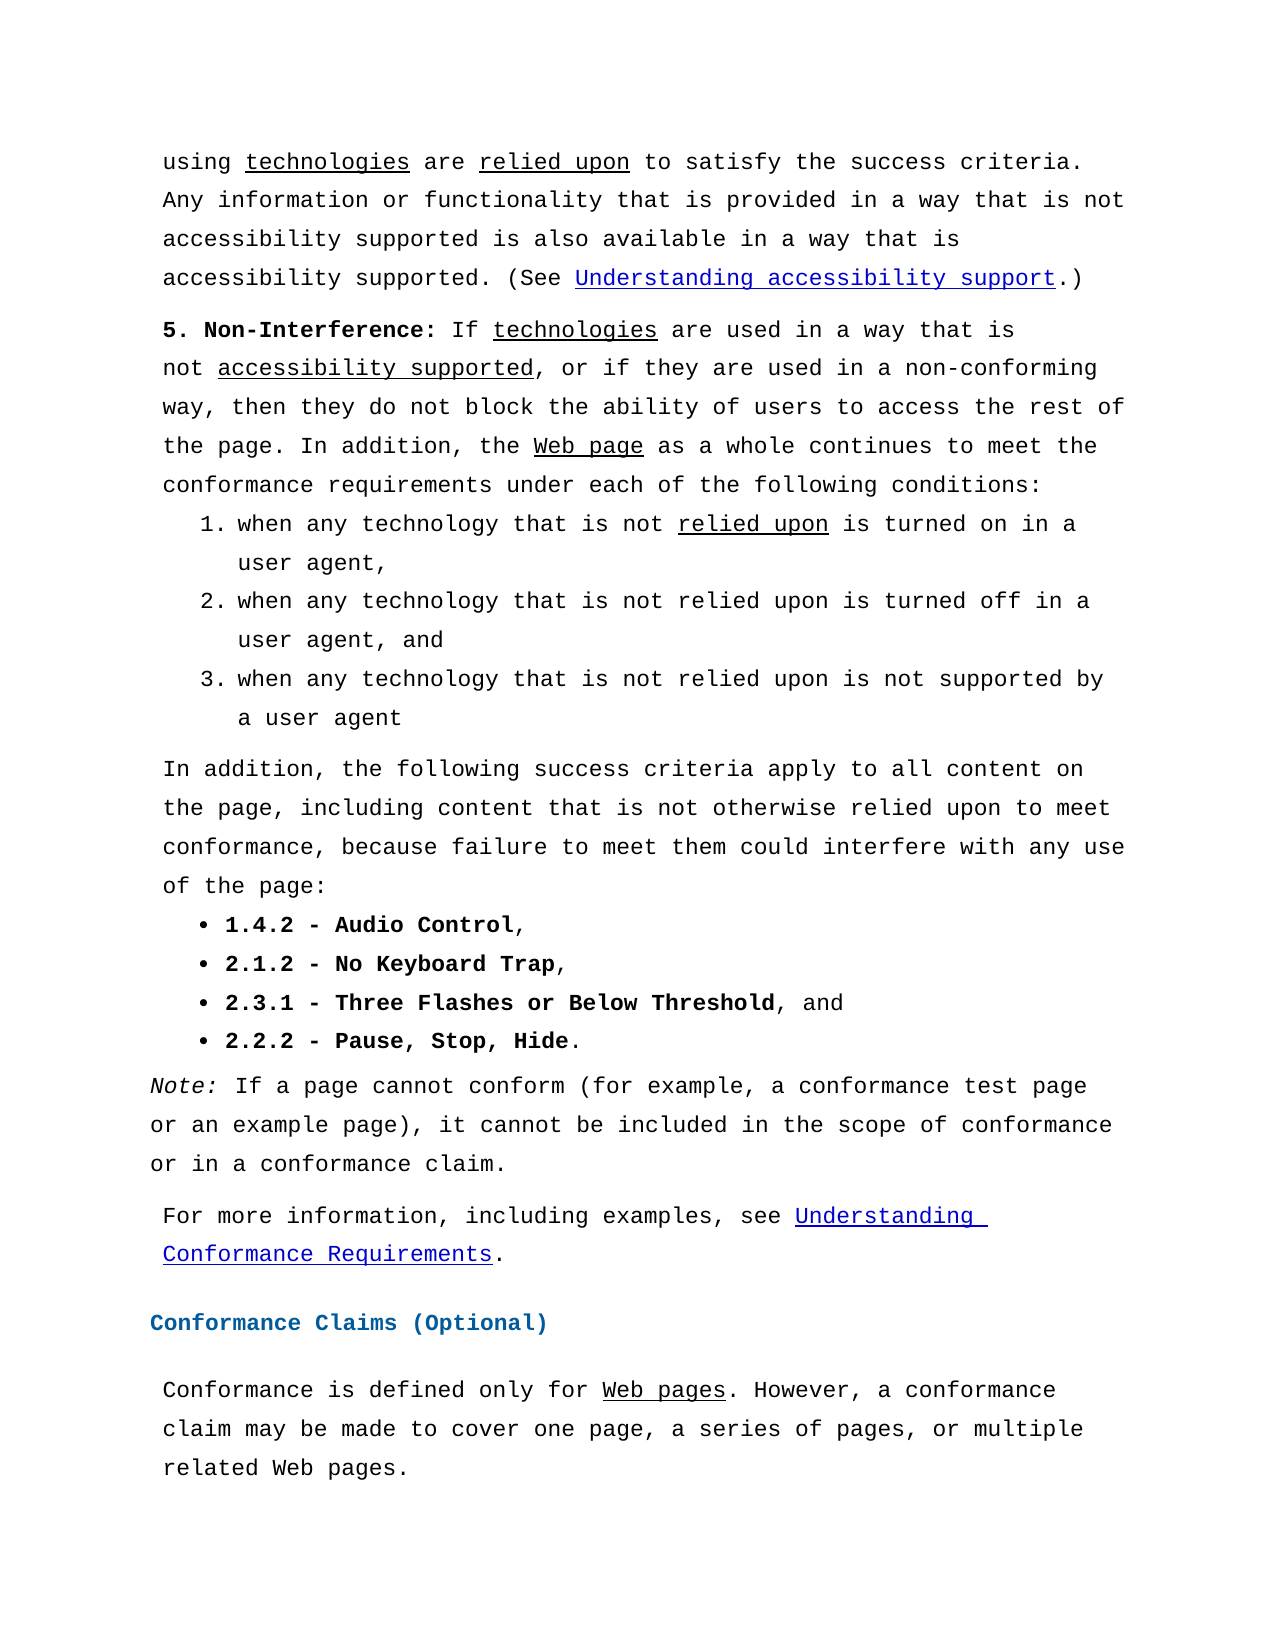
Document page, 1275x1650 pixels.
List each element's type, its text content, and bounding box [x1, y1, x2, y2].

list 2.2.2 - Pause, Stop, Hide. [200, 1030, 1125, 1056]
list 2.1.2 - No Keyboard Trap, [200, 952, 1125, 978]
list when any technology that is not relied upon is turned on in a user agent, [200, 512, 1125, 577]
text 5. Non-Interference: If technologies are used in a way that is not accessibility supported, or if they are used in a non-conforming way, then they do not block the ability of users to access the rest of the page. In addition, the Web page as a whole continues to meet the conformance requirements under each of the following conditions: [162, 318, 1125, 499]
text For more information, including examples, see Understanding Conformance Requirements. [162, 1204, 1125, 1269]
list when any technology that is not relied upon is turned off in a user agent, and [200, 590, 1125, 655]
text In addition, the following success criteria apply to all content on the page, including content that is not otherwise relied upon to meet conformance, because failure to meet them could interfere with any use of the page: [162, 758, 1125, 900]
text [162, 150, 1125, 292]
text Note: If a page cannot conform (for example, a conformance test page or an example page), it cannot be included in the scope of conformance or in a conformance claim. [150, 1075, 1125, 1178]
list 2.3.1 - Three Flashes or Below Threshold, and [200, 991, 1125, 1017]
list when any technology that is not relied upon is not supported by a user agent [200, 668, 1125, 732]
text Conformance Claims (Optional) [150, 1311, 1125, 1337]
list 1.4.2 - Audio Control, [200, 913, 1125, 939]
text Conformance is defined only for Web pages. However, a conformance claim may be made to cover one page, a series of pages, or multiple related Web pages. [162, 1379, 1125, 1482]
